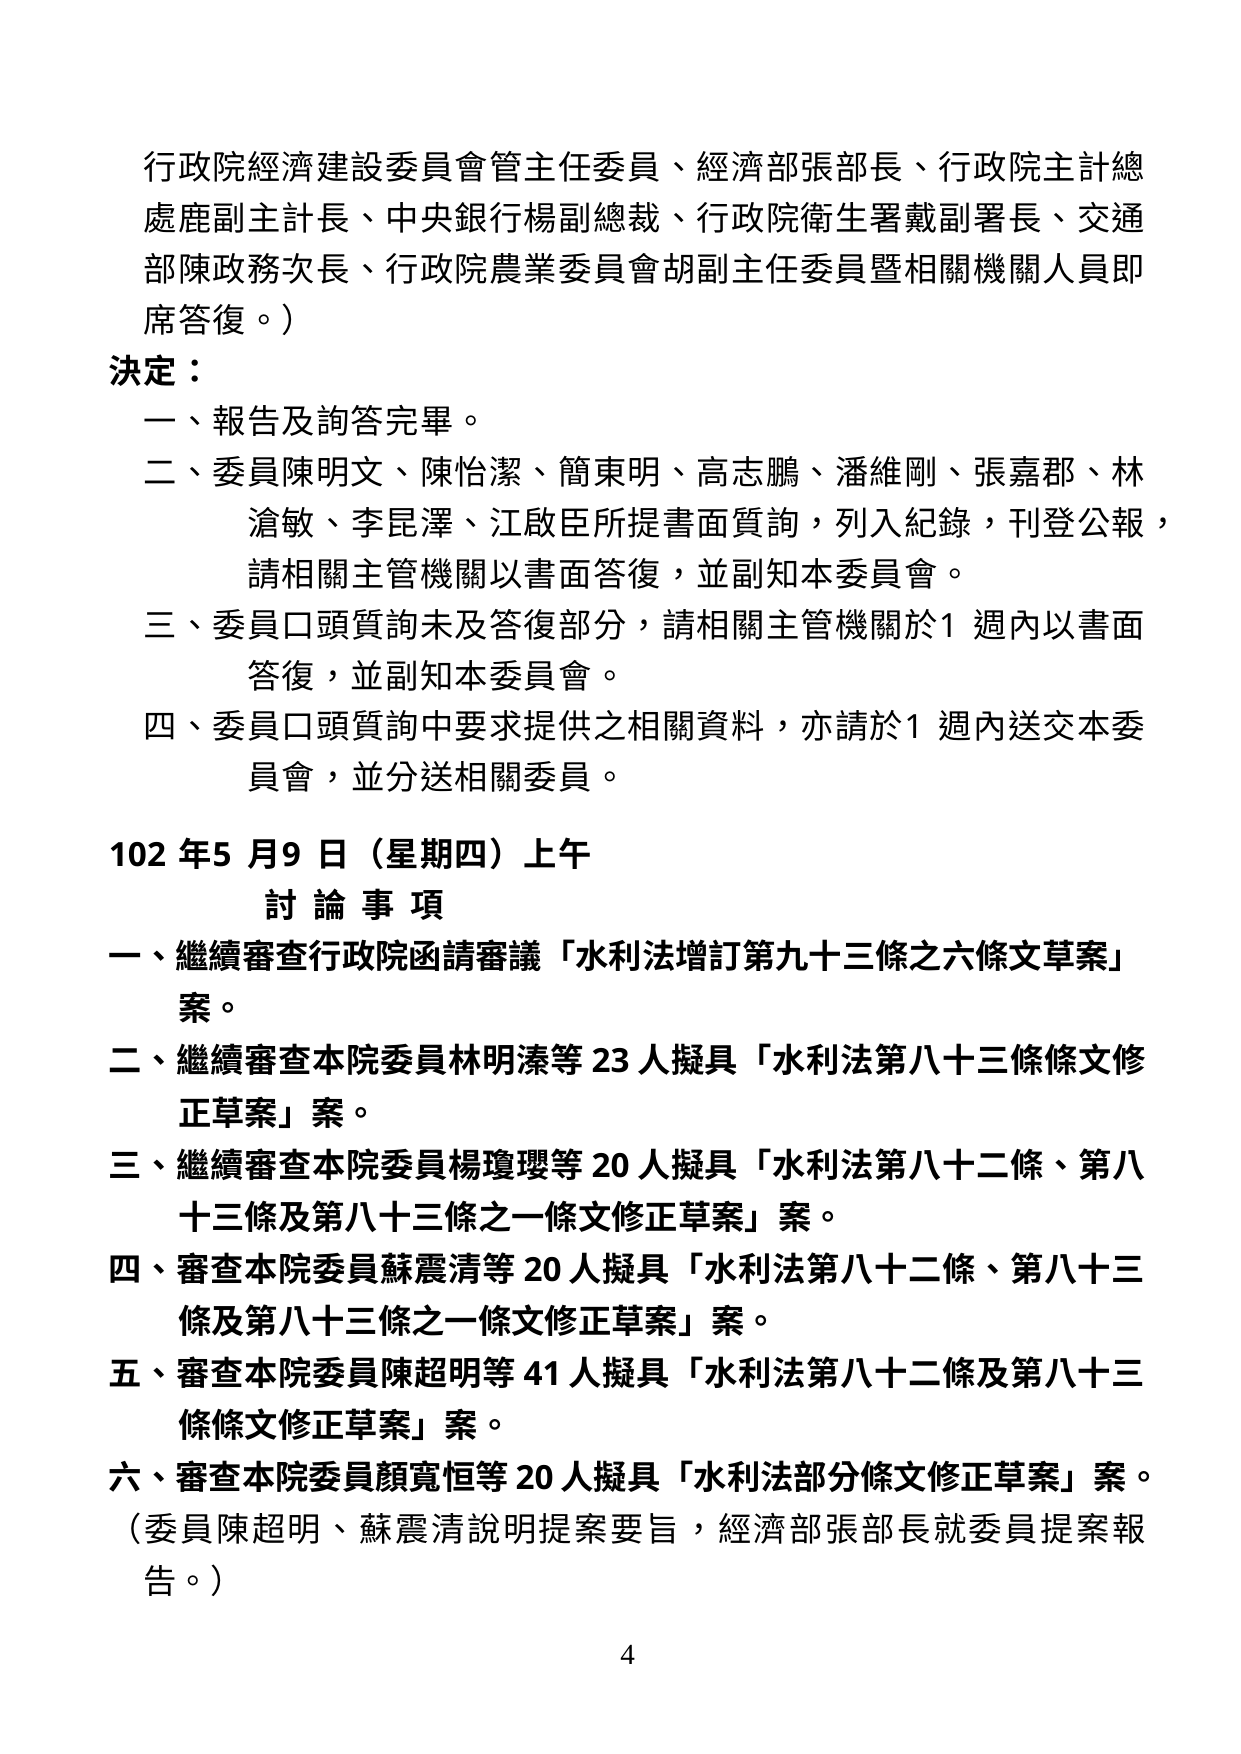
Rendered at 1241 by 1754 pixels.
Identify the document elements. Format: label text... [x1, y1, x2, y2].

text 三、委員口頭質詢未及答復部分，請相關主管機關於1週內以書面答復，並副知本委員會。 [143, 597, 1146, 699]
list 102年5月9日（星期四）上午 [109, 826, 1146, 877]
text 六、審查本院委員顏寬恒等20人擬具「水利法部分條文修正草案」案。 [109, 1448, 1146, 1500]
text 五、審查本院委員陳超明等41人擬具「水利法第八十二條及第八十三條條文修正草案」案。 [109, 1344, 1146, 1448]
text 二、繼續審查本院委員林明溱等23人擬具「水利法第八十三條條文修正草案」案。 [109, 1031, 1146, 1135]
text 一、繼續審查行政院函請審議「水利法增訂第九十三條之六條文草案」案。 [109, 927, 1146, 1031]
text 三、繼續審查本院委員楊瓊瓔等20人擬具「水利法第八十二條、第八十三條及第八十三條之一條文修正草案」案。 [109, 1135, 1146, 1239]
text 討 論 事 項 [109, 877, 1146, 927]
text 決定： [109, 343, 1146, 394]
text 四、委員口頭質詢中要求提供之相關資料，亦請於1週內送交本委員會，並分送相關委員。 [143, 699, 1146, 801]
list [109, 140, 1146, 343]
text （委員陳超明、蘇震清說明提案要旨，經濟部張部長就委員提案報告。） [109, 1500, 1146, 1604]
text 四、審查本院委員蘇震清等20人擬具「水利法第八十二條、第八十三條及第八十三條之一條文修正草案」案。 [109, 1239, 1146, 1344]
text 二、委員陳明文、陳怡潔、簡東明、高志鵬、潘維剛、張嘉郡、林滄敏、李昆澤、江啟臣所提書面質詢，列入紀錄，刊登公報，請相關主管機關以書面答復，並副知本委員會。 [143, 445, 1146, 597]
text 一、報告及詢答完畢。 [143, 394, 1146, 445]
